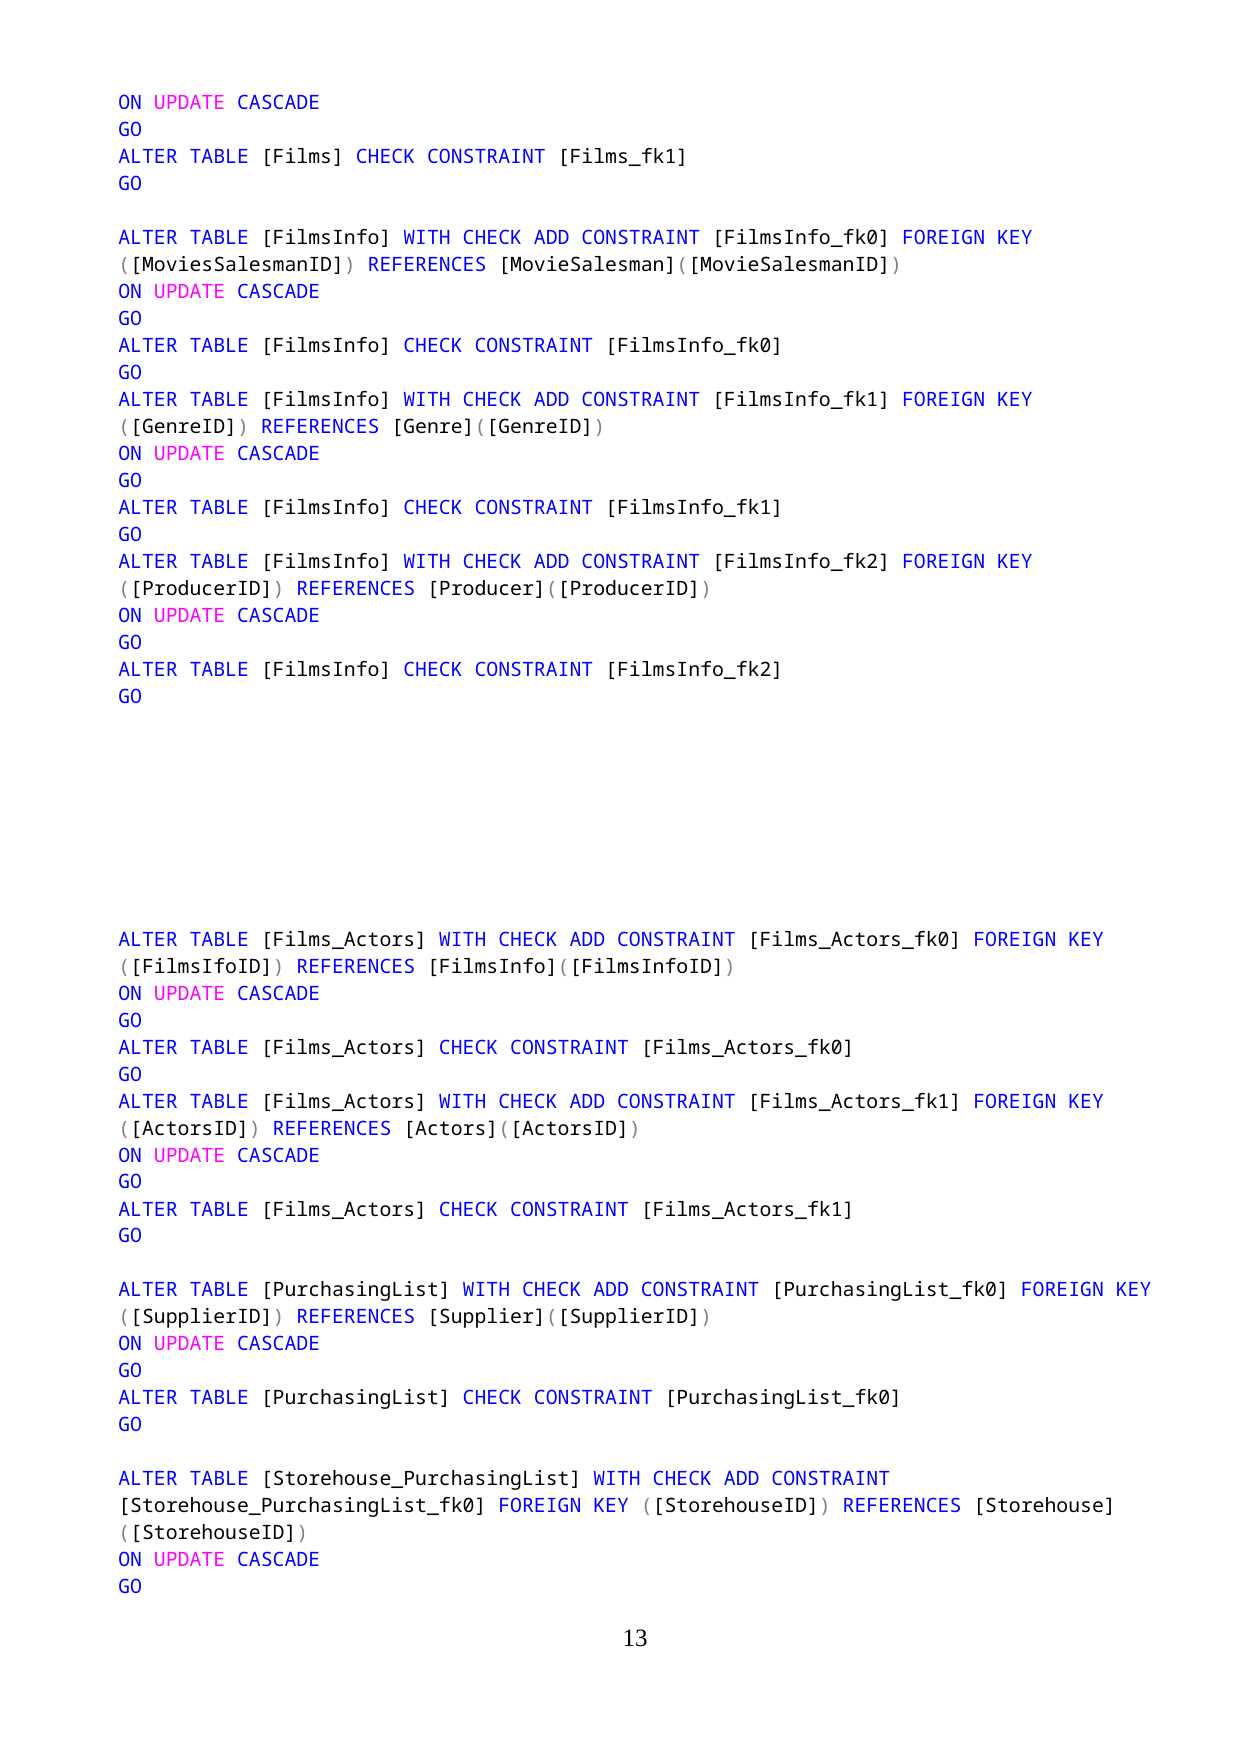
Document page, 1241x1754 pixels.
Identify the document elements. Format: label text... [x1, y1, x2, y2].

text GO [118, 1168, 1152, 1195]
text ON UPDATE CASCADE [118, 277, 1152, 304]
text ON UPDATE CASCADE [118, 89, 1152, 116]
text GO [118, 304, 1152, 331]
text ALTER TABLE [Films] CHECK CONSTRAINT [Films_fk1] [118, 143, 1152, 169]
text ALTER TABLE [FilmsInfo] WITH CHECK ADD CONSTRAINT [FilmsInfo_fk1] FOREIGN KEY ([GenreID]) REFERENCES [Genre]([GenreID]) [118, 385, 1152, 439]
text GO [118, 358, 1152, 385]
text ALTER TABLE [FilmsInfo] WITH CHECK ADD CONSTRAINT [FilmsInfo_fk0] FOREIGN KEY ([MoviesSalesmanID]) REFERENCES [MovieSalesman]([MovieSalesmanID]) [118, 223, 1152, 277]
text ALTER TABLE [Films_Actors] WITH CHECK ADD CONSTRAINT [Films_Actors_fk1] FOREIGN KEY ([ActorsID]) REFERENCES [Actors]([ActorsID]) [118, 1087, 1152, 1141]
text ALTER TABLE [FilmsInfo] CHECK CONSTRAINT [FilmsInfo_fk2] [118, 655, 1152, 682]
text GO [118, 1006, 1152, 1033]
text GO [118, 628, 1152, 655]
text ALTER TABLE [PurchasingList] CHECK CONSTRAINT [PurchasingList_fk0] [118, 1384, 1152, 1411]
text ON UPDATE CASCADE [118, 1141, 1152, 1168]
text ON UPDATE CASCADE [118, 1546, 1152, 1572]
text ON UPDATE CASCADE [118, 979, 1152, 1006]
text GO [118, 1411, 1152, 1438]
text ALTER TABLE [FilmsInfo] CHECK CONSTRAINT [FilmsInfo_fk0] [118, 331, 1152, 358]
text GO [118, 520, 1152, 547]
text ON UPDATE CASCADE [118, 601, 1152, 628]
text ON UPDATE CASCADE [118, 1330, 1152, 1357]
text ALTER TABLE [PurchasingList] WITH CHECK ADD CONSTRAINT [PurchasingList_fk0] FOREIGN KEY ([SupplierID]) REFERENCES [Supplier]([SupplierID]) [118, 1276, 1152, 1330]
text GO [118, 682, 1152, 709]
text ALTER TABLE [FilmsInfo] WITH CHECK ADD CONSTRAINT [FilmsInfo_fk2] FOREIGN KEY ([ProducerID]) REFERENCES [Producer]([ProducerID]) [118, 547, 1152, 601]
text GO [118, 1222, 1152, 1249]
text GO [118, 1060, 1152, 1087]
text ALTER TABLE [Films_Actors] CHECK CONSTRAINT [Films_Actors_fk0] [118, 1033, 1152, 1060]
text ALTER TABLE [Storehouse_PurchasingList] WITH CHECK ADD CONSTRAINT [Storehouse_PurchasingList_fk0] FOREIGN KEY ([StorehouseID]) REFERENCES [Storehouse]([StorehouseID]) [118, 1464, 1152, 1546]
text GO [118, 116, 1152, 143]
text ALTER TABLE [Films_Actors] CHECK CONSTRAINT [Films_Actors_fk1] [118, 1195, 1152, 1222]
text GO [118, 169, 1152, 197]
text GO [118, 1572, 1152, 1599]
text GO [118, 1357, 1152, 1384]
text ALTER TABLE [FilmsInfo] CHECK CONSTRAINT [FilmsInfo_fk1] [118, 493, 1152, 520]
text GO [118, 466, 1152, 493]
text ON UPDATE CASCADE [118, 439, 1152, 466]
text ALTER TABLE [Films_Actors] WITH CHECK ADD CONSTRAINT [Films_Actors_fk0] FOREIGN KEY ([FilmsIfoID]) REFERENCES [FilmsInfo]([FilmsInfoID]) [118, 925, 1152, 979]
